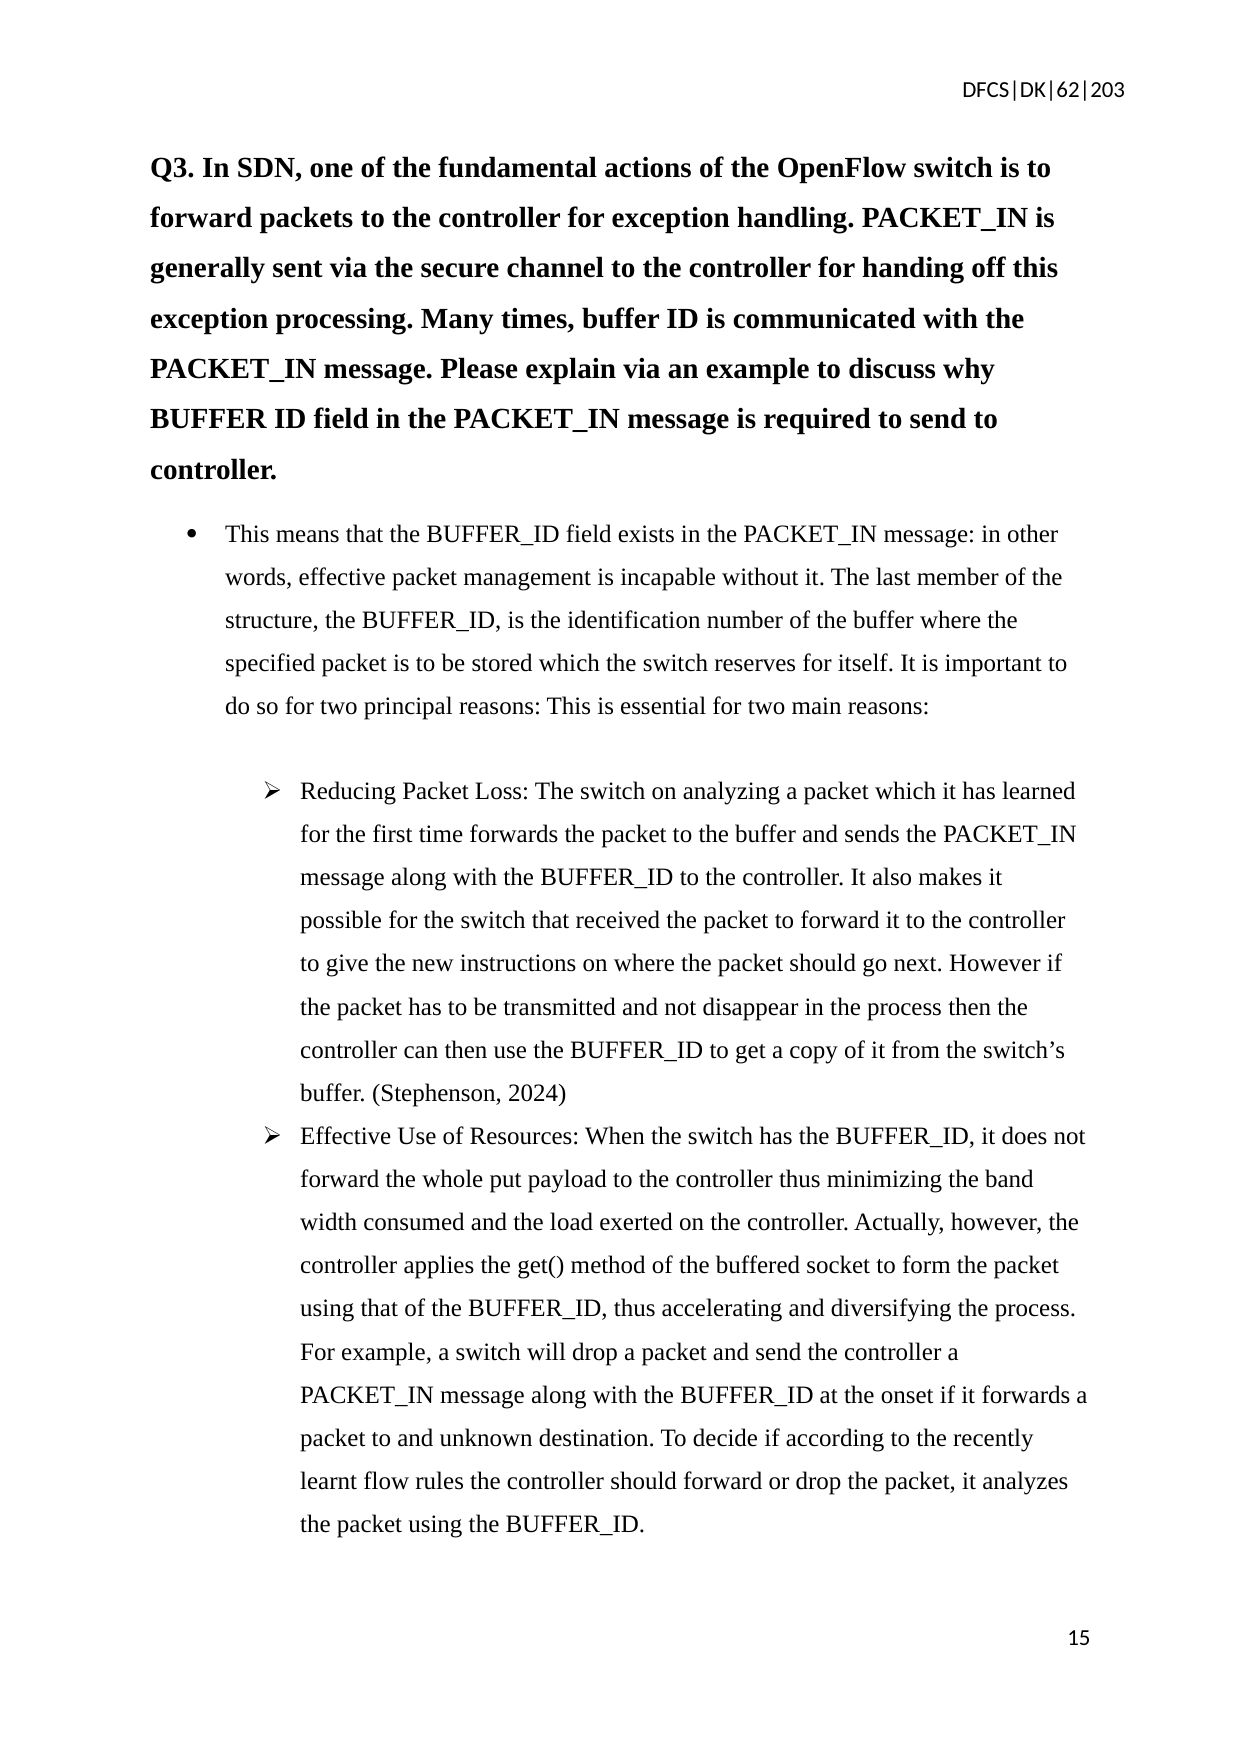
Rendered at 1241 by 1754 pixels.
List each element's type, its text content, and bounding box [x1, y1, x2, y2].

text Q3. In SDN, one of the fundamental actions of the OpenFlow switch is to forward packets to the controller for exception handling. PACKET_IN is generally sent via the secure channel to the controller for handing off this exception processing. Many times, buffer ID is communicated with the PACKET_IN message. Please explain via an example to discuss why BUFFER ID field in the PACKET_IN message is required to send to controller. [150, 150, 1090, 485]
list Effective Use of Resources: When the switch has the BUFFER_ID, it does not forward the whole put payload to the controller thus minimizing the band width consumed and the load exerted on the controller. Actually, however, the controller applies the get() method of the buffered socket to form the packet using that of the BUFFER_ID, thus accelerating and diversifying the process. For example, a switch will drop a packet and send the controller a PACKET_IN message along with the BUFFER_ID at the onset if it forwards a packet to and unknown destination. To decide if according to the recently learnt flow rules the controller should forward or drop the packet, it analyzes the packet using the BUFFER_ID. [262, 1121, 1090, 1538]
list This means that the BUFFER_ID field exists in the PACKET_IN message: in other words, effective packet management is incapable without it. The last member of the structure, the BUFFER_ID, is the identification number of the buffer where the specified packet is to be stored which the switch reserves for itself. It is important to do so for two principal reasons: This is essential for two main reasons: [187, 519, 1090, 762]
list Reducing Packet Loss: The switch on analyzing a packet which it has learned for the first time forwards the packet to the buffer and sends the PACKET_IN message along with the BUFFER_ID to the controller. It also makes it possible for the switch that received the packet to forward it to the controller to give the new instructions on where the packet should go next. However if the packet has to be transmitted and not disappear in the process then the controller can then use the BUFFER_ID to get a copy of it from the switch’s buffer. [262, 776, 1090, 1107]
